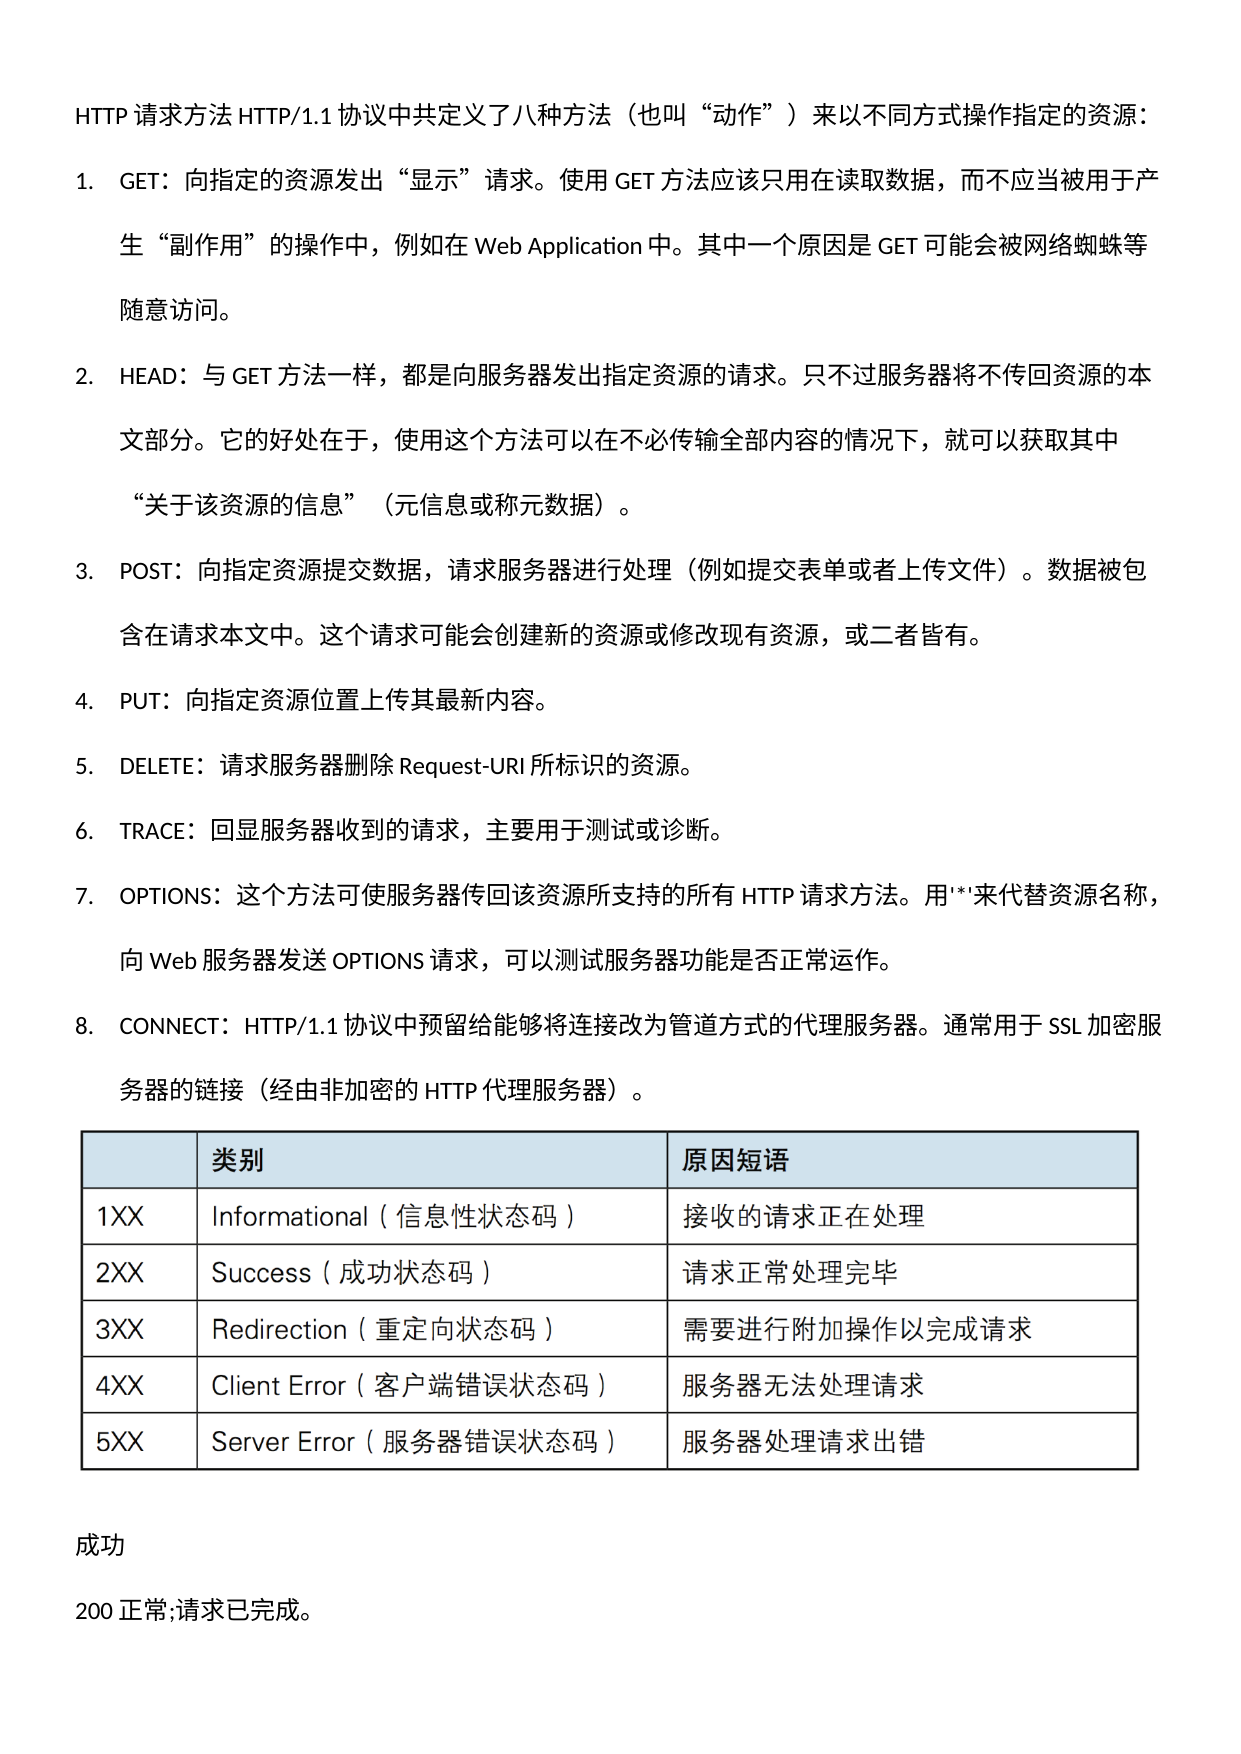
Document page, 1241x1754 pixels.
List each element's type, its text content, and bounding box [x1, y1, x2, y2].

text 200 正常;请求已完成。 [75, 1576, 1165, 1641]
list HTTP请求方法HTTP/1.1协议中共定义了八种方法（也叫“动作”）来以不同方式操作指定的资源： [75, 81, 1165, 146]
list TRACE：回显服务器收到的请求，主要用于测试或诊断。 [75, 796, 1165, 861]
list POST：向指定资源提交数据，请求服务器进行处理（例如提交表单或者上传文件）。数据被包含在请求本文中。这个请求可能会创建新的资源或修改现有资源，或二者皆有。 [75, 536, 1165, 666]
list CONNECT：HTTP/1.1协议中预留给能够将连接改为管道方式的代理服务器。通常用于SSL加密服务器的链接（经由非加密的HTTP代理服务器）。 [75, 991, 1165, 1121]
list DELETE：请求服务器删除Request-URI所标识的资源。 [75, 731, 1165, 796]
list GET：向指定的资源发出“显示”请求。使用GET方法应该只用在读取数据，而不应当被用于产生“副作用”的操作中，例如在Web Application中。其中一个原因是GET可能会被网络蜘蛛等随意访问。 [75, 146, 1165, 341]
list PUT：向指定资源位置上传其最新内容。 [75, 666, 1165, 731]
text 成功 [75, 1511, 1165, 1576]
list HEAD：与GET方法一样，都是向服务器发出指定资源的请求。只不过服务器将不传回资源的本文部分。它的好处在于，使用这个方法可以在不必传输全部内容的情况下，就可以获取其中“关于该资源的信息”（元信息或称元数据）。 [75, 341, 1165, 536]
list OPTIONS：这个方法可使服务器传回该资源所支持的所有HTTP请求方法。用'*'来代替资源名称，向Web服务器发送OPTIONS请求，可以测试服务器功能是否正常运作。 [75, 861, 1165, 991]
picture [75, 1120, 1156, 1481]
